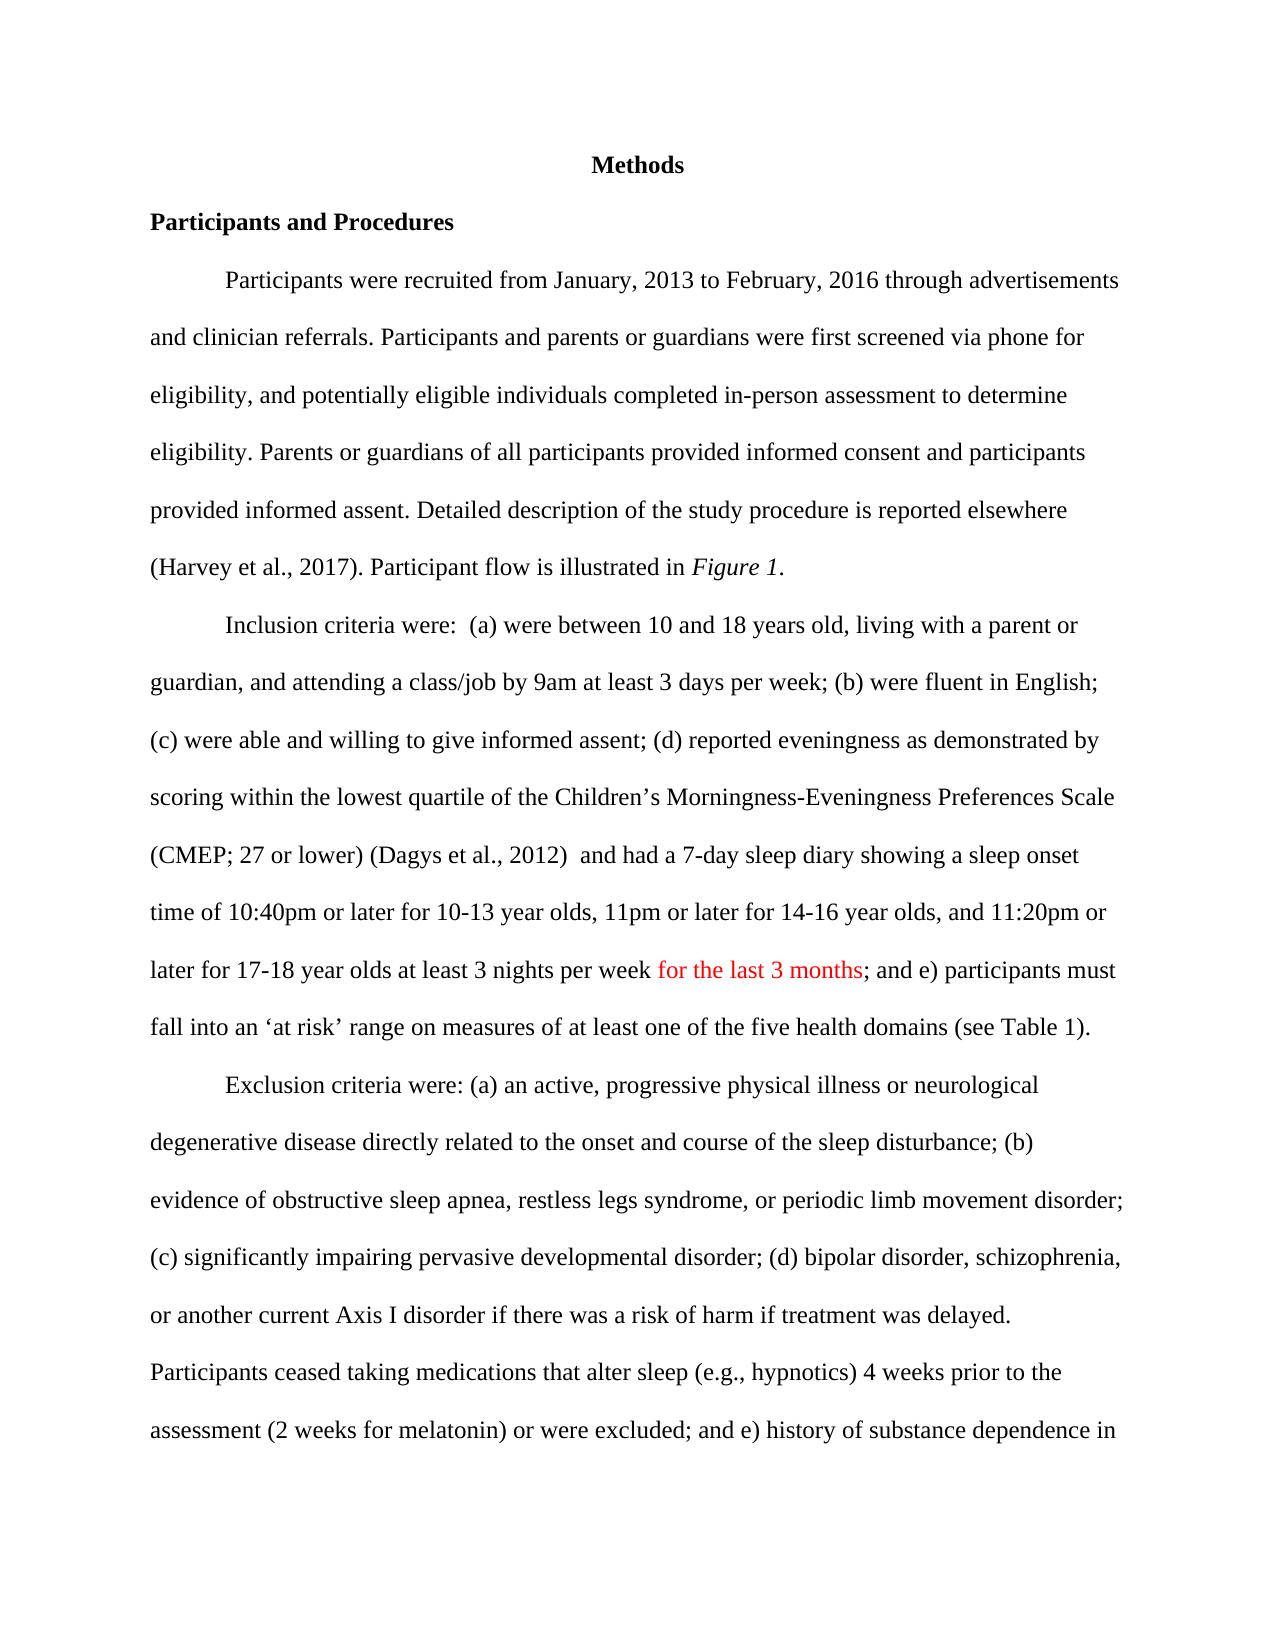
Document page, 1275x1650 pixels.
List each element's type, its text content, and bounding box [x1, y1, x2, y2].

text Participants and Procedures [150, 207, 1125, 236]
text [150, 1070, 1125, 1444]
text Methods [150, 150, 1125, 179]
text Inclusion criteria were: (a) were between 10 and 18 years old, living with a parent or guardian, and attending a class/job by 9am at least 3 days per week; (b) were fluent in English; (c) were able and willing to give informed assent; (d) reported eveningness as demonstrated by scoring within the lowest quartile of the Children’s Morningness-Eveningness Preferences Scale (CMEP; 27 or lower) (Dagys et al., 2012) and had a 7-day sleep diary showing a sleep onset time of 10:40pm or later for 10-13 year olds, 11pm or later for 14-16 year olds, and 11:20pm or later for 17-18 year olds at least 3 nights per week for the last 3 months; and e) participants must fall into an ‘at risk’ range on measures of at least one of the five health domains (see Table 1). [150, 610, 1125, 1041]
text Participants were recruited from January, 2013 to February, 2016 through advertisements and clinician referrals. Participants and parents or guardians were first screened via phone for eligibility, and potentially eligible individuals completed in-person assessment to determine eligibility. Parents or guardians of all participants provided informed consent and participants provided informed assent. Detailed description of the study procedure is reported elsewhere (Harvey et al., 2017). Participant flow is illustrated in Figure 1. [150, 265, 1125, 581]
